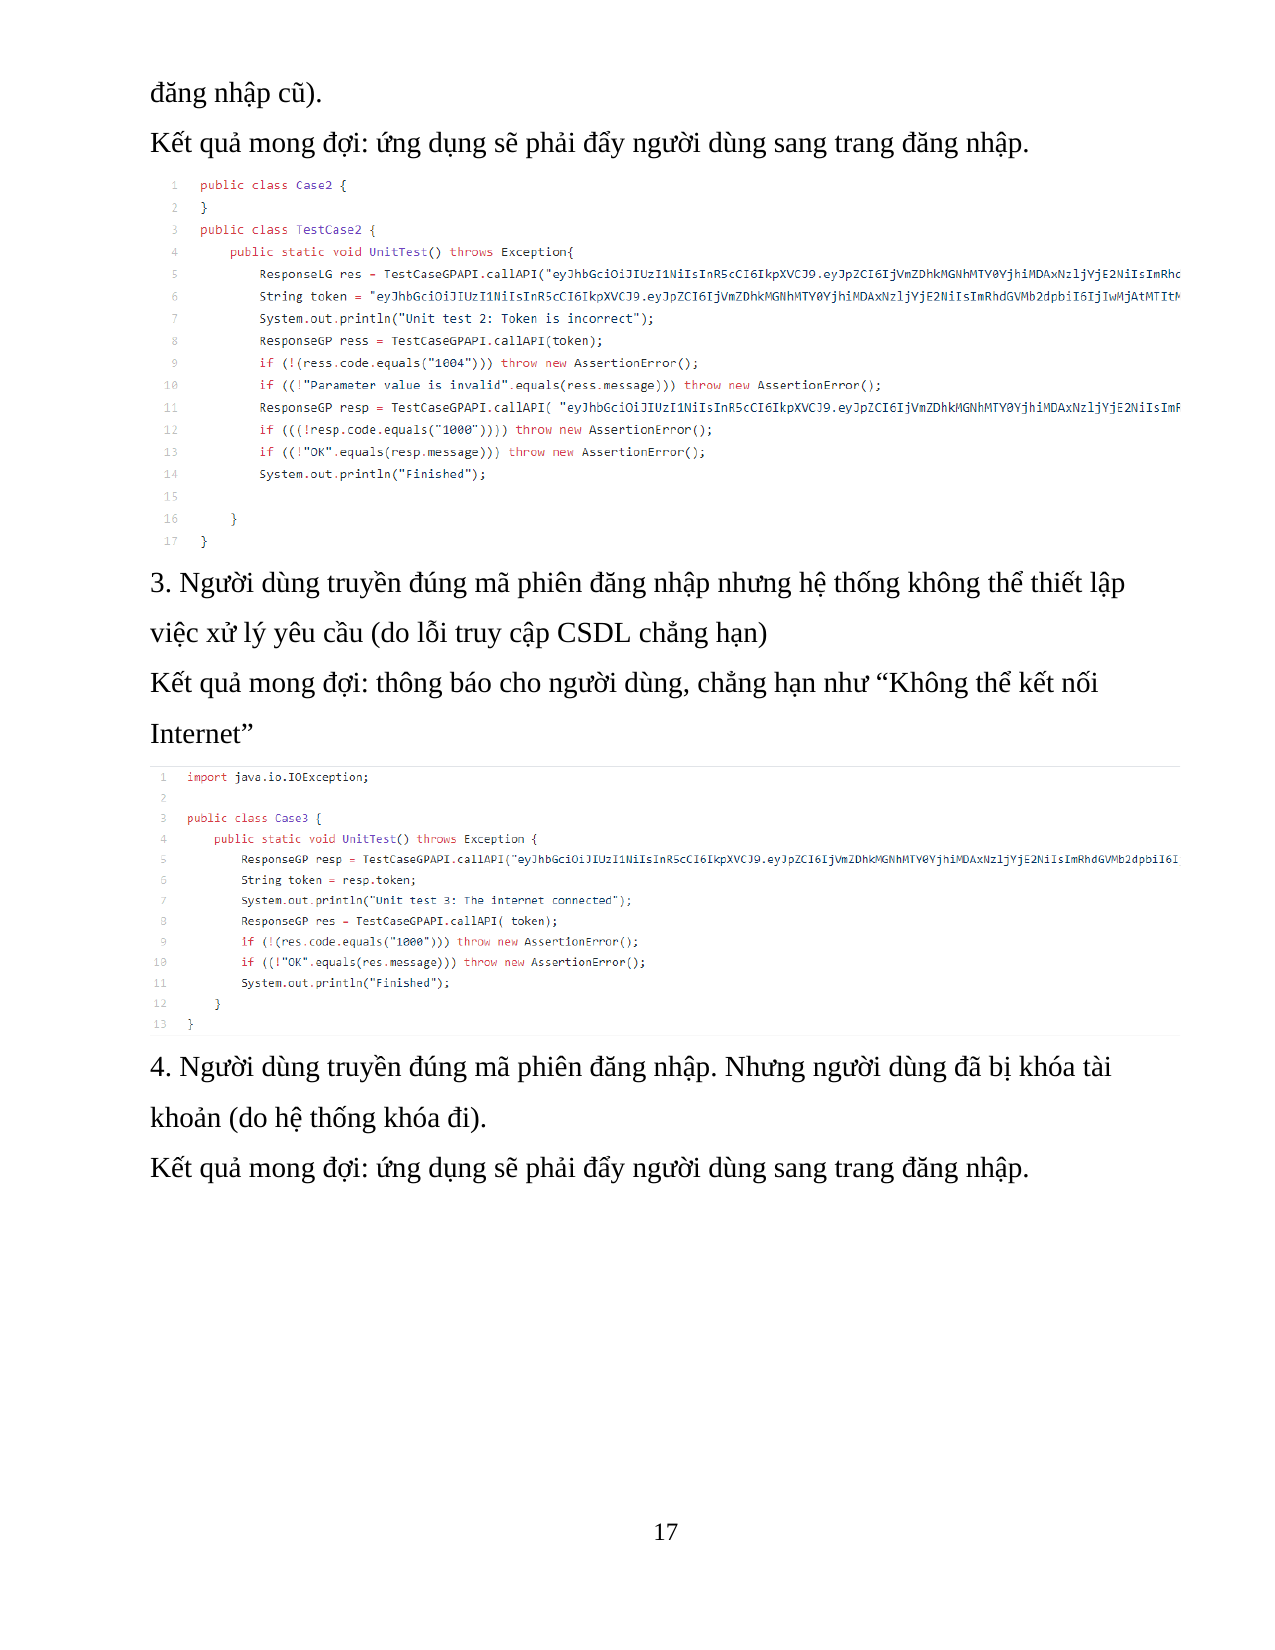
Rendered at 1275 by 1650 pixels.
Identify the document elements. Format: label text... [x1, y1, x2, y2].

picture [150, 175, 1181, 551]
text đăng nhập cũ). [150, 75, 1181, 108]
text 3. Người dùng truyền đúng mã phiên đăng nhập nhưng hệ thống không thể thiết lập việc xử lý yêu cầu (do lỗi truy cập CSDL chẳng hạn) [150, 565, 1181, 649]
text Kết quả mong đợi: thông báo cho người dùng, chẳng hạn như “Không thể kết nối Internet” [150, 666, 1181, 749]
text Kết quả mong đợi: ứng dụng sẽ phải đẩy người dùng sang trang đăng nhập. [150, 125, 1181, 159]
text Kết quả mong đợi: ứng dụng sẽ phải đẩy người dùng sang trang đăng nhập. [150, 1150, 1181, 1184]
picture [150, 766, 1181, 1036]
text 4. Người dùng truyền đúng mã phiên đăng nhập. Nhưng người dùng đã bị khóa tài khoản (do hệ thống khóa đi). [150, 1049, 1181, 1133]
